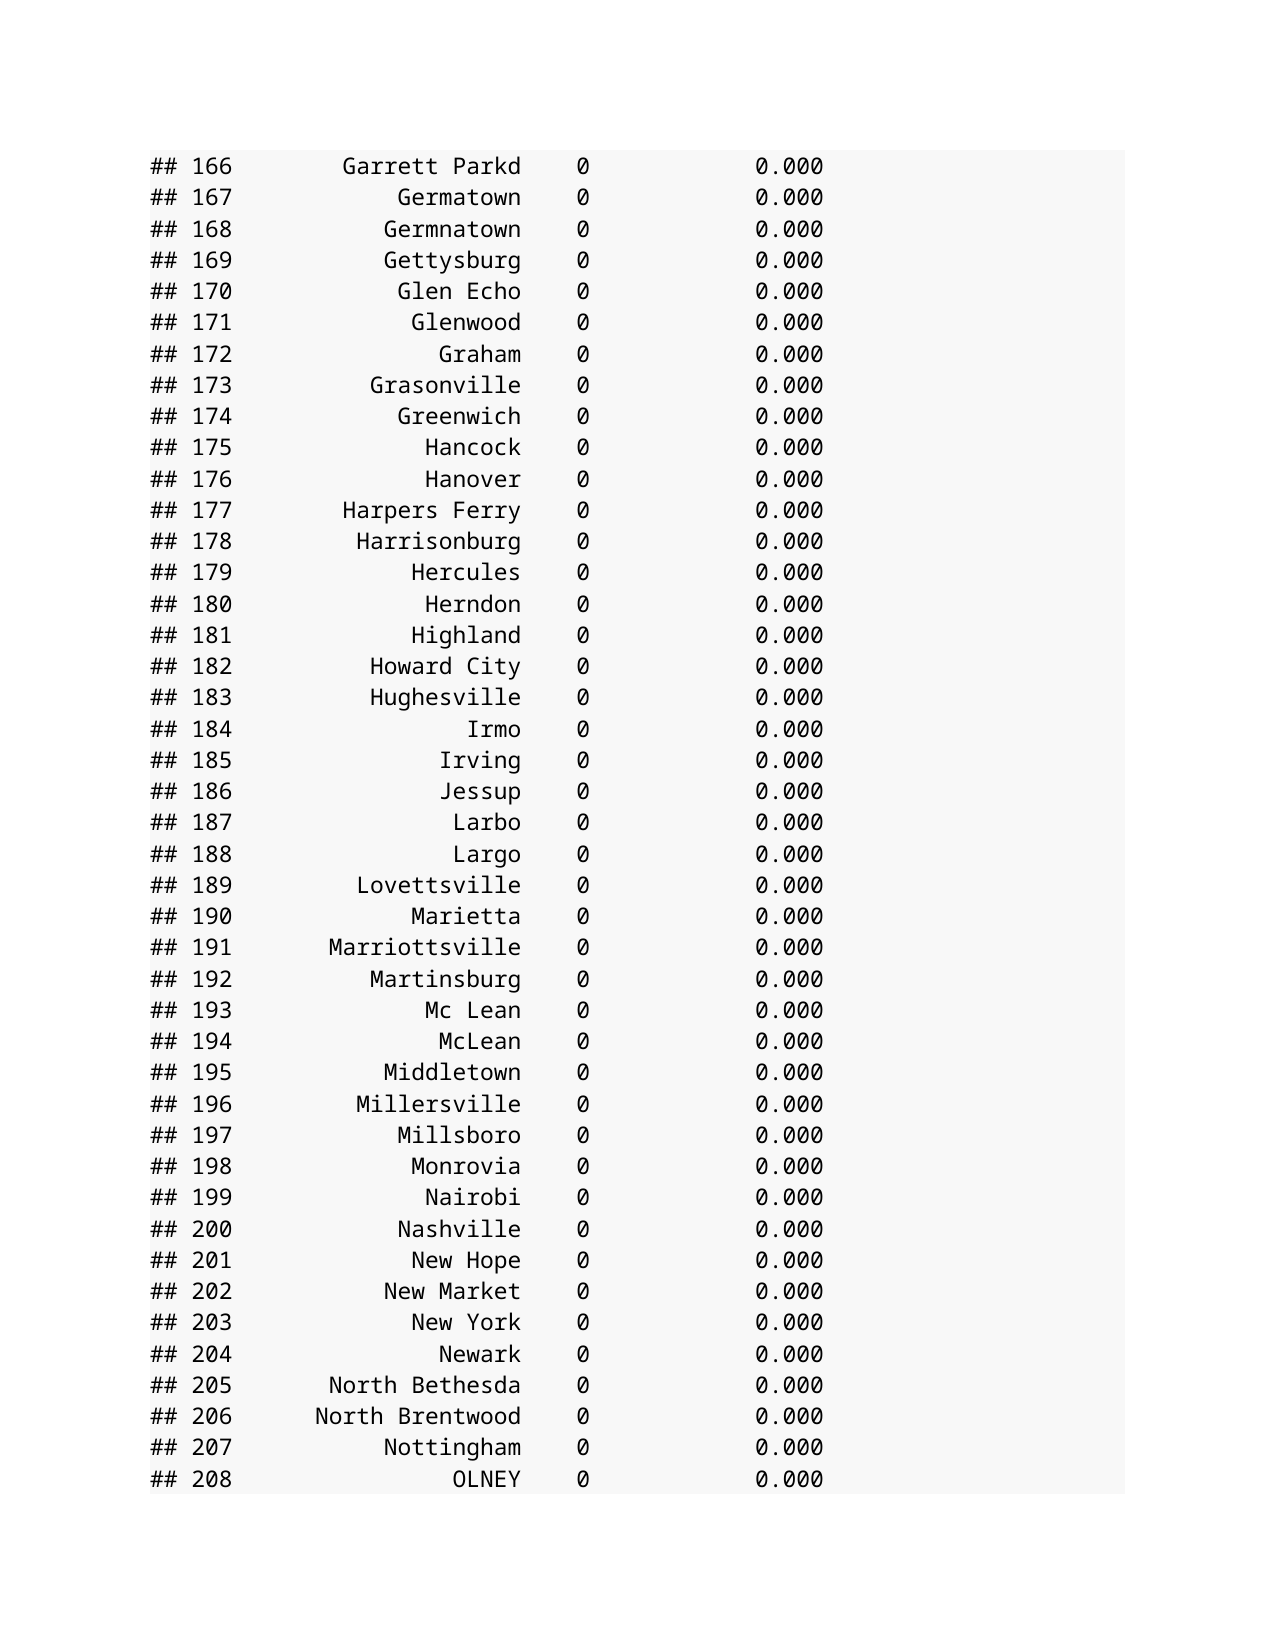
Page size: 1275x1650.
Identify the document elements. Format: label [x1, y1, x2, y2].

text [150, 150, 1125, 1494]
